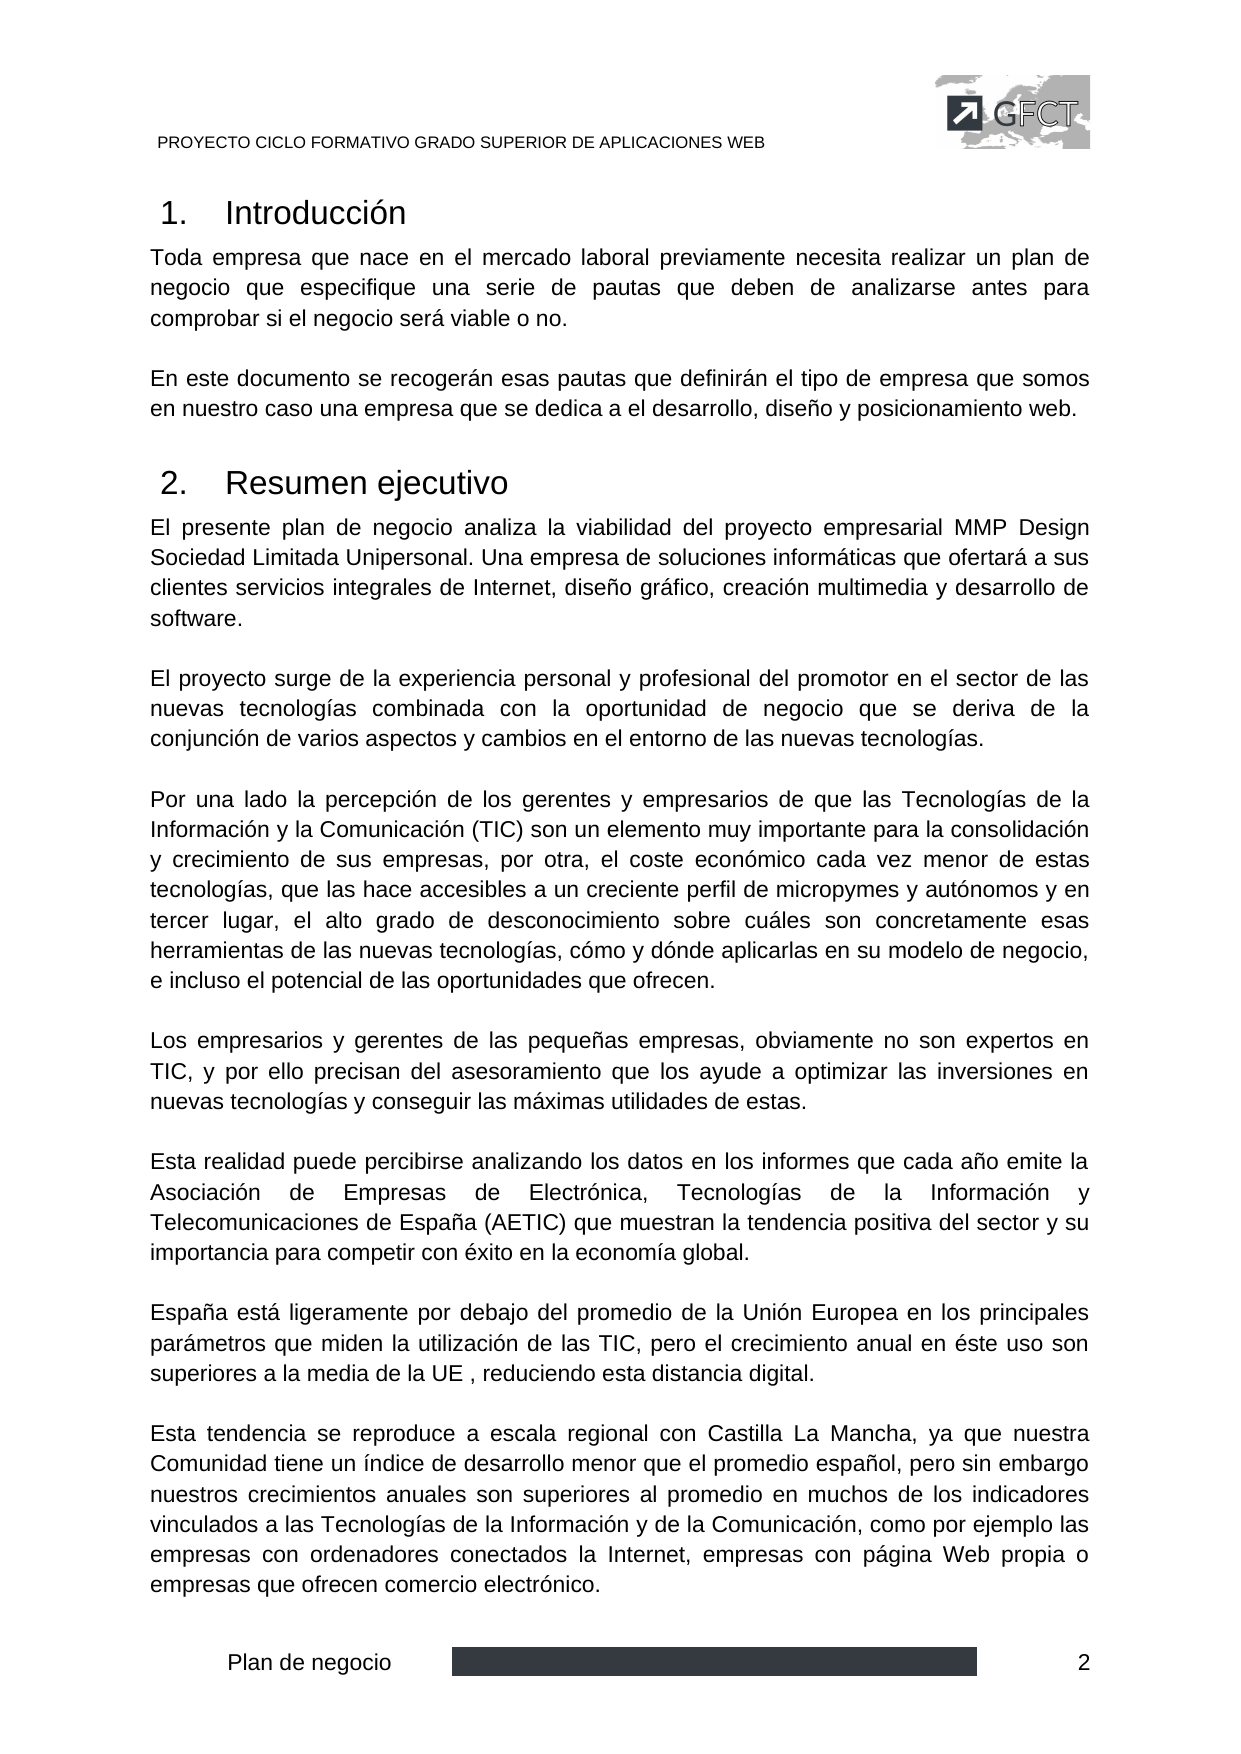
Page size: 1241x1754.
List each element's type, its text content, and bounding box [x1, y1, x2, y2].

text El proyecto surge de la experiencia personal y profesional del promotor en el sector de las nuevas tecnologías combinada con la oportunidad de negocio que se deriva de la conjunción de varios aspectos y cambios en el entorno de las nuevas tecnologías. [150, 665, 1090, 752]
subtitle Resumen ejecutivo [187, 463, 1090, 501]
text Toda empresa que nace en el mercado laboral previamente necesita realizar un plan de negocio que especifique una serie de pautas que deben de analizarse antes para comprobar si el negocio será viable o no. [150, 244, 1090, 331]
text Por una lado la percepción de los gerentes y empresarios de que las Tecnologías de la Información y la Comunicación (TIC) son un elemento muy importante para la consolidación y crecimiento de sus empresas, por otra, el coste económico cada vez menor de estas tecnologías, que las hace accesibles a un creciente perfil de micropymes y autónomos y en tercer lugar, el alto grado de desconocimiento sobre cuáles son concretamente esas herramientas de las nuevas tecnologías, cómo y dónde aplicarlas en su modelo de negocio, e incluso el potencial de las oportunidades que ofrecen. [150, 786, 1090, 993]
text España está ligeramente por debajo del promedio de la Unión Europea en los principales parámetros que miden la utilización de las TIC, pero el crecimiento anual en éste uso son superiores a la media de la UE , reduciendo esta distancia digital. [150, 1299, 1090, 1386]
text El presente plan de negocio analiza la viabilidad del proyecto empresarial MMP Design Sociedad Limitada Unipersonal. Una empresa de soluciones informáticas que ofertará a sus clientes servicios integrales de Internet, diseño gráfico, creación multimedia y desarrollo de software. [150, 514, 1090, 631]
text Esta tendencia se reproduce a escala regional con Castilla La Mancha, ya que nuestra Comunidad tiene un índice de desarrollo menor que el promedio español, pero sin embargo nuestros crecimientos anuales son superiores al promedio en muchos de los indicadores vinculados a las Tecnologías de la Información y de la Comunicación, como por ejemplo las empresas con ordenadores conectados la Internet, empresas con página Web propia o empresas que ofrecen comercio electrónico. [150, 1420, 1090, 1597]
text Los empresarios y gerentes de las pequeñas empresas, obviamente no son expertos en TIC, y por ello precisan del asesoramiento que los ayude a optimizar las inversiones en nuevas tecnologías y conseguir las máximas utilidades de estas. [150, 1027, 1090, 1114]
picture [934, 75, 1091, 149]
text Esta realidad puede percibirse analizando los datos en los informes que cada año emite la Asociación de Empresas de Electrónica, Tecnologías de la Información y Telecomunicaciones de España (AETIC) que muestran la tendencia positiva del sector y su importancia para competir con éxito en la economía global. [150, 1148, 1090, 1265]
subtitle Introducción [187, 193, 1090, 232]
text En este documento se recogerán esas pautas que definirán el tipo de empresa que somos en nuestro caso una empresa que se dedica a el desarrollo, diseño y posicionamiento web. [150, 365, 1090, 422]
